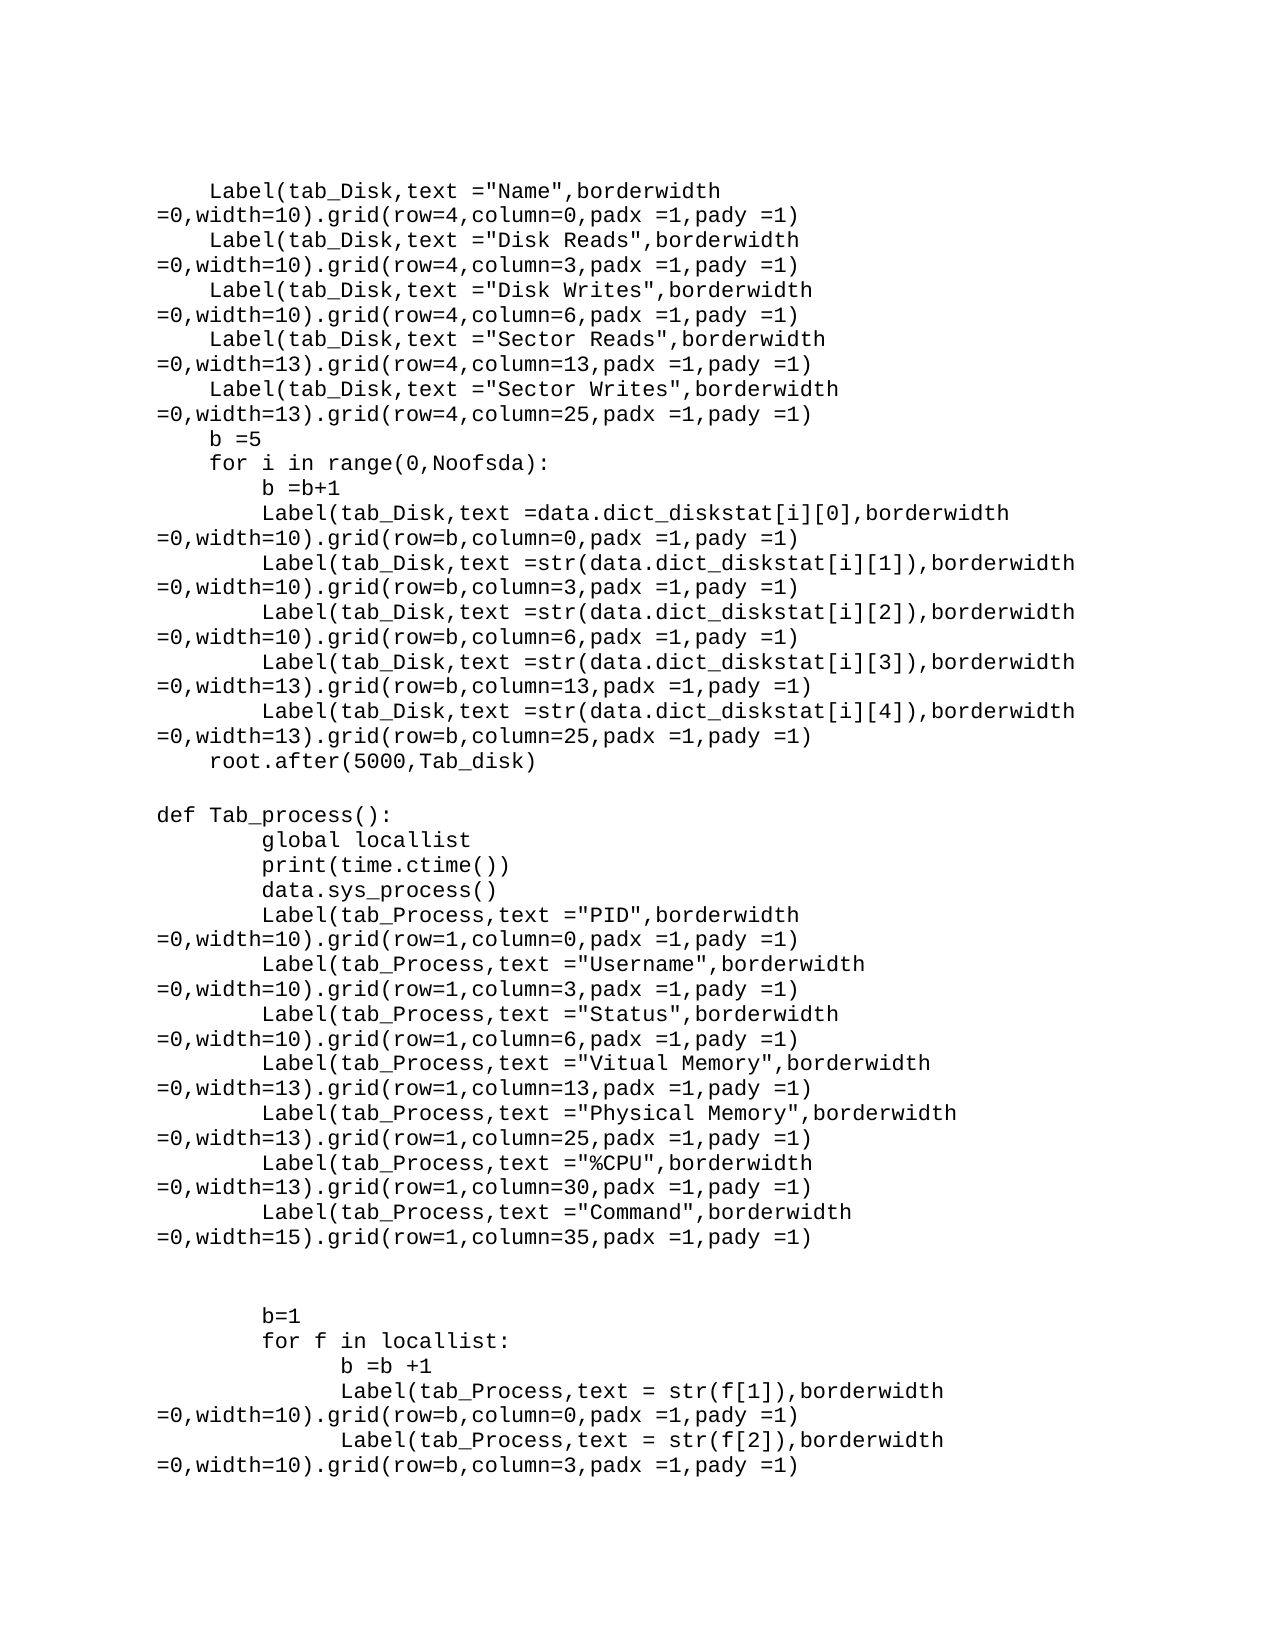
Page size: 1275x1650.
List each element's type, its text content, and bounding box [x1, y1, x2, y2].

text b=1 [156, 1305, 1118, 1330]
text data.sys_process() [156, 879, 1118, 904]
text root.after(5000,Tab_disk) [156, 750, 1118, 775]
text Label(tab_Process,text ="Vitual Memory",borderwidth =0,width=13).grid(row=1,column=13,padx =1,pady =1) [156, 1052, 1118, 1102]
text print(time.ctime()) [156, 854, 1118, 879]
text Label(tab_Process,text ="Command",borderwidth =0,width=15).grid(row=1,column=35,padx =1,pady =1) [156, 1201, 1118, 1251]
text for i in range(0,Noofsda): [156, 452, 1118, 477]
text Label(tab_Process,text ="Physical Memory",borderwidth =0,width=13).grid(row=1,column=25,padx =1,pady =1) [156, 1102, 1118, 1152]
text b =b +1 [156, 1355, 1118, 1380]
text Label(tab_Disk,text =str(data.dict_diskstat[i][1]),borderwidth =0,width=10).grid(row=b,column=3,padx =1,pady =1) [156, 552, 1118, 601]
text Label(tab_Process,text = str(f[2]),borderwidth =0,width=10).grid(row=b,column=3,padx =1,pady =1) [156, 1429, 1118, 1479]
text b =5 [156, 428, 1118, 452]
text Label(tab_Process,text ="Status",borderwidth =0,width=10).grid(row=1,column=6,padx =1,pady =1) [156, 1003, 1118, 1052]
text Label(tab_Disk,text ="Sector Reads",borderwidth =0,width=13).grid(row=4,column=13,padx =1,pady =1) [156, 328, 1118, 378]
text Label(tab_Disk,text ="Sector Writes",borderwidth =0,width=13).grid(row=4,column=25,padx =1,pady =1) [156, 378, 1118, 428]
text Label(tab_Process,text ="%CPU",borderwidth =0,width=13).grid(row=1,column=30,padx =1,pady =1) [156, 1152, 1118, 1201]
text for f in locallist: [156, 1330, 1118, 1355]
text Label(tab_Disk,text =str(data.dict_diskstat[i][3]),borderwidth =0,width=13).grid(row=b,column=13,padx =1,pady =1) [156, 651, 1118, 700]
text global locallist [156, 829, 1118, 854]
text Label(tab_Process,text ="PID",borderwidth =0,width=10).grid(row=1,column=0,padx =1,pady =1) [156, 904, 1118, 953]
text Label(tab_Process,text ="Username",borderwidth =0,width=10).grid(row=1,column=3,padx =1,pady =1) [156, 953, 1118, 1003]
text Label(tab_Disk,text =str(data.dict_diskstat[i][2]),borderwidth =0,width=10).grid(row=b,column=6,padx =1,pady =1) [156, 601, 1118, 651]
text Label(tab_Disk,text ="Name",borderwidth =0,width=10).grid(row=4,column=0,padx =1,pady =1) [156, 180, 1118, 229]
text def Tab_process(): [156, 804, 1118, 829]
text Label(tab_Disk,text =data.dict_diskstat[i][0],borderwidth =0,width=10).grid(row=b,column=0,padx =1,pady =1) [156, 502, 1118, 552]
text Label(tab_Disk,text ="Disk Reads",borderwidth =0,width=10).grid(row=4,column=3,padx =1,pady =1) [156, 229, 1118, 279]
text Label(tab_Disk,text ="Disk Writes",borderwidth =0,width=10).grid(row=4,column=6,padx =1,pady =1) [156, 279, 1118, 328]
text Label(tab_Process,text = str(f[1]),borderwidth =0,width=10).grid(row=b,column=0,padx =1,pady =1) [156, 1380, 1118, 1429]
text b =b+1 [156, 477, 1118, 502]
text Label(tab_Disk,text =str(data.dict_diskstat[i][4]),borderwidth =0,width=13).grid(row=b,column=25,padx =1,pady =1) [156, 700, 1118, 750]
